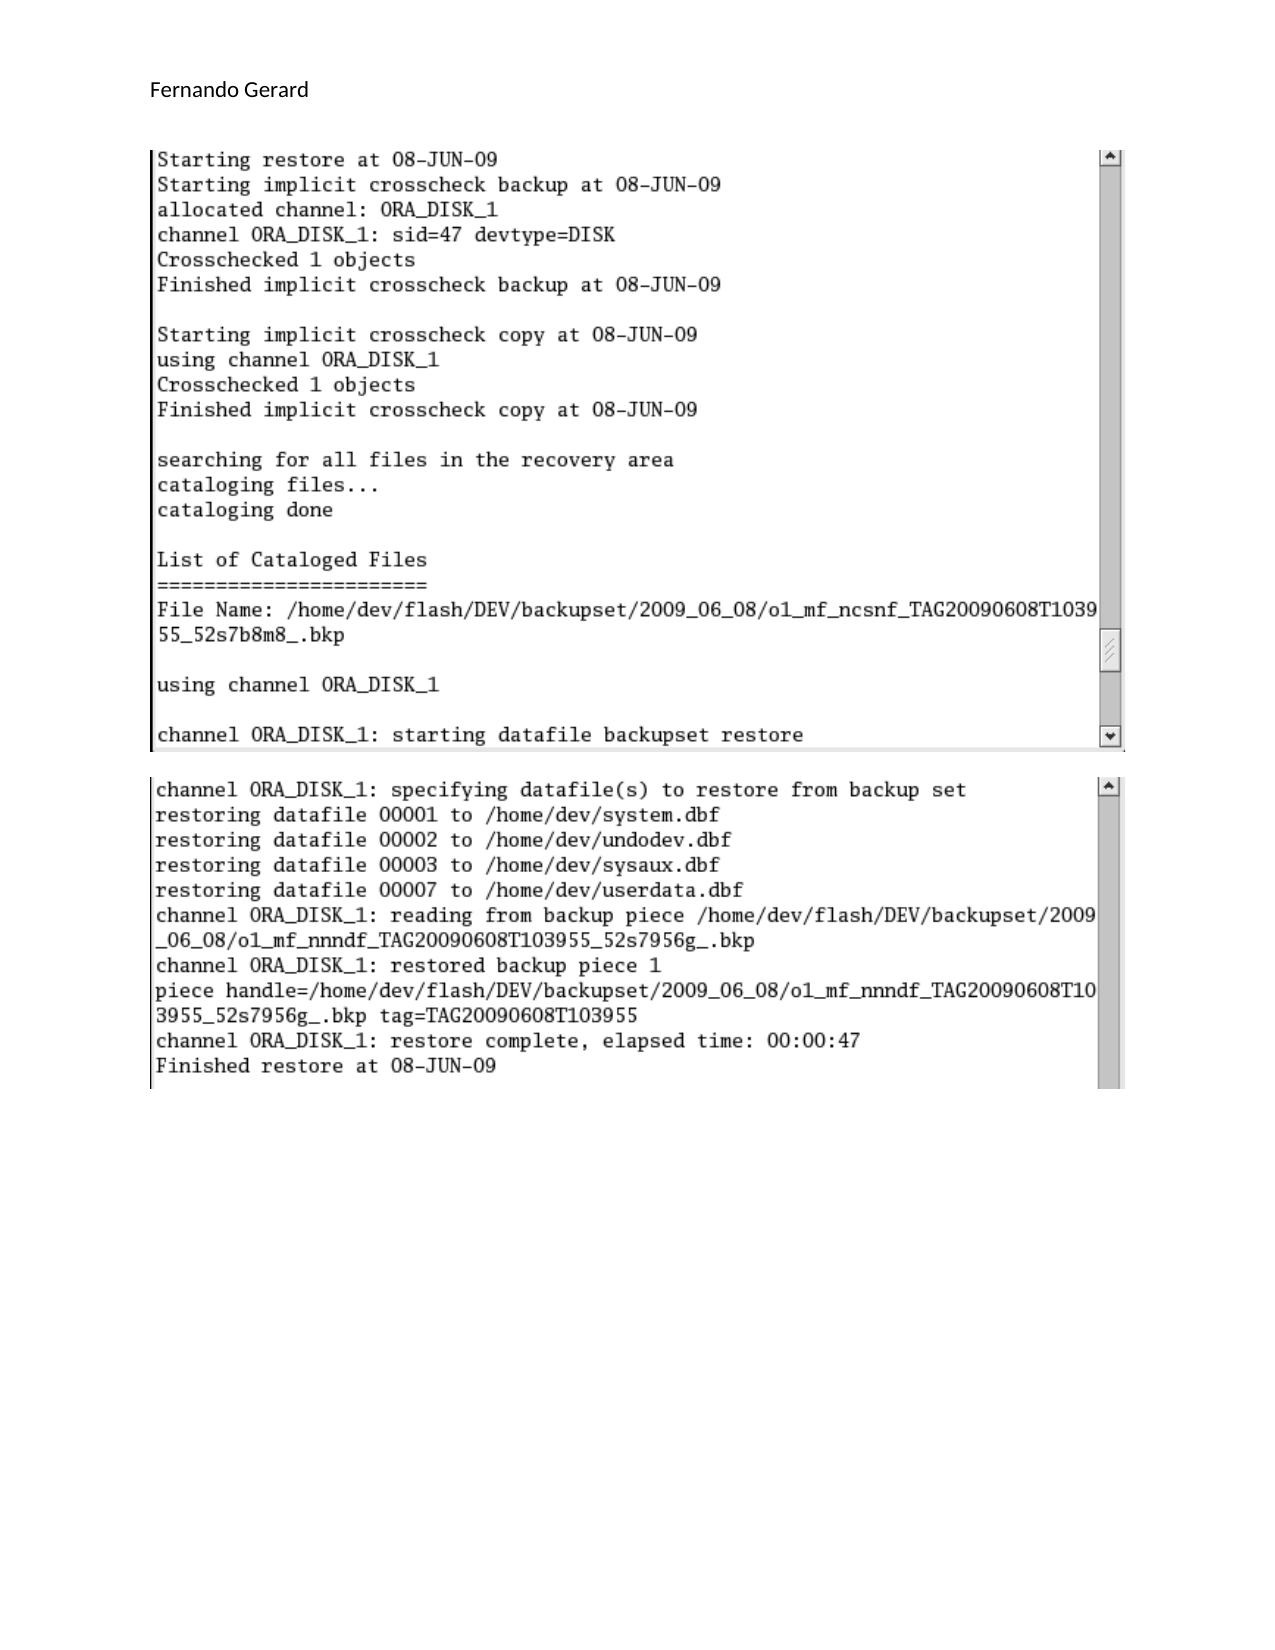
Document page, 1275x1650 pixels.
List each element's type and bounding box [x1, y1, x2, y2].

picture [150, 150, 1125, 752]
picture [150, 777, 1125, 1089]
